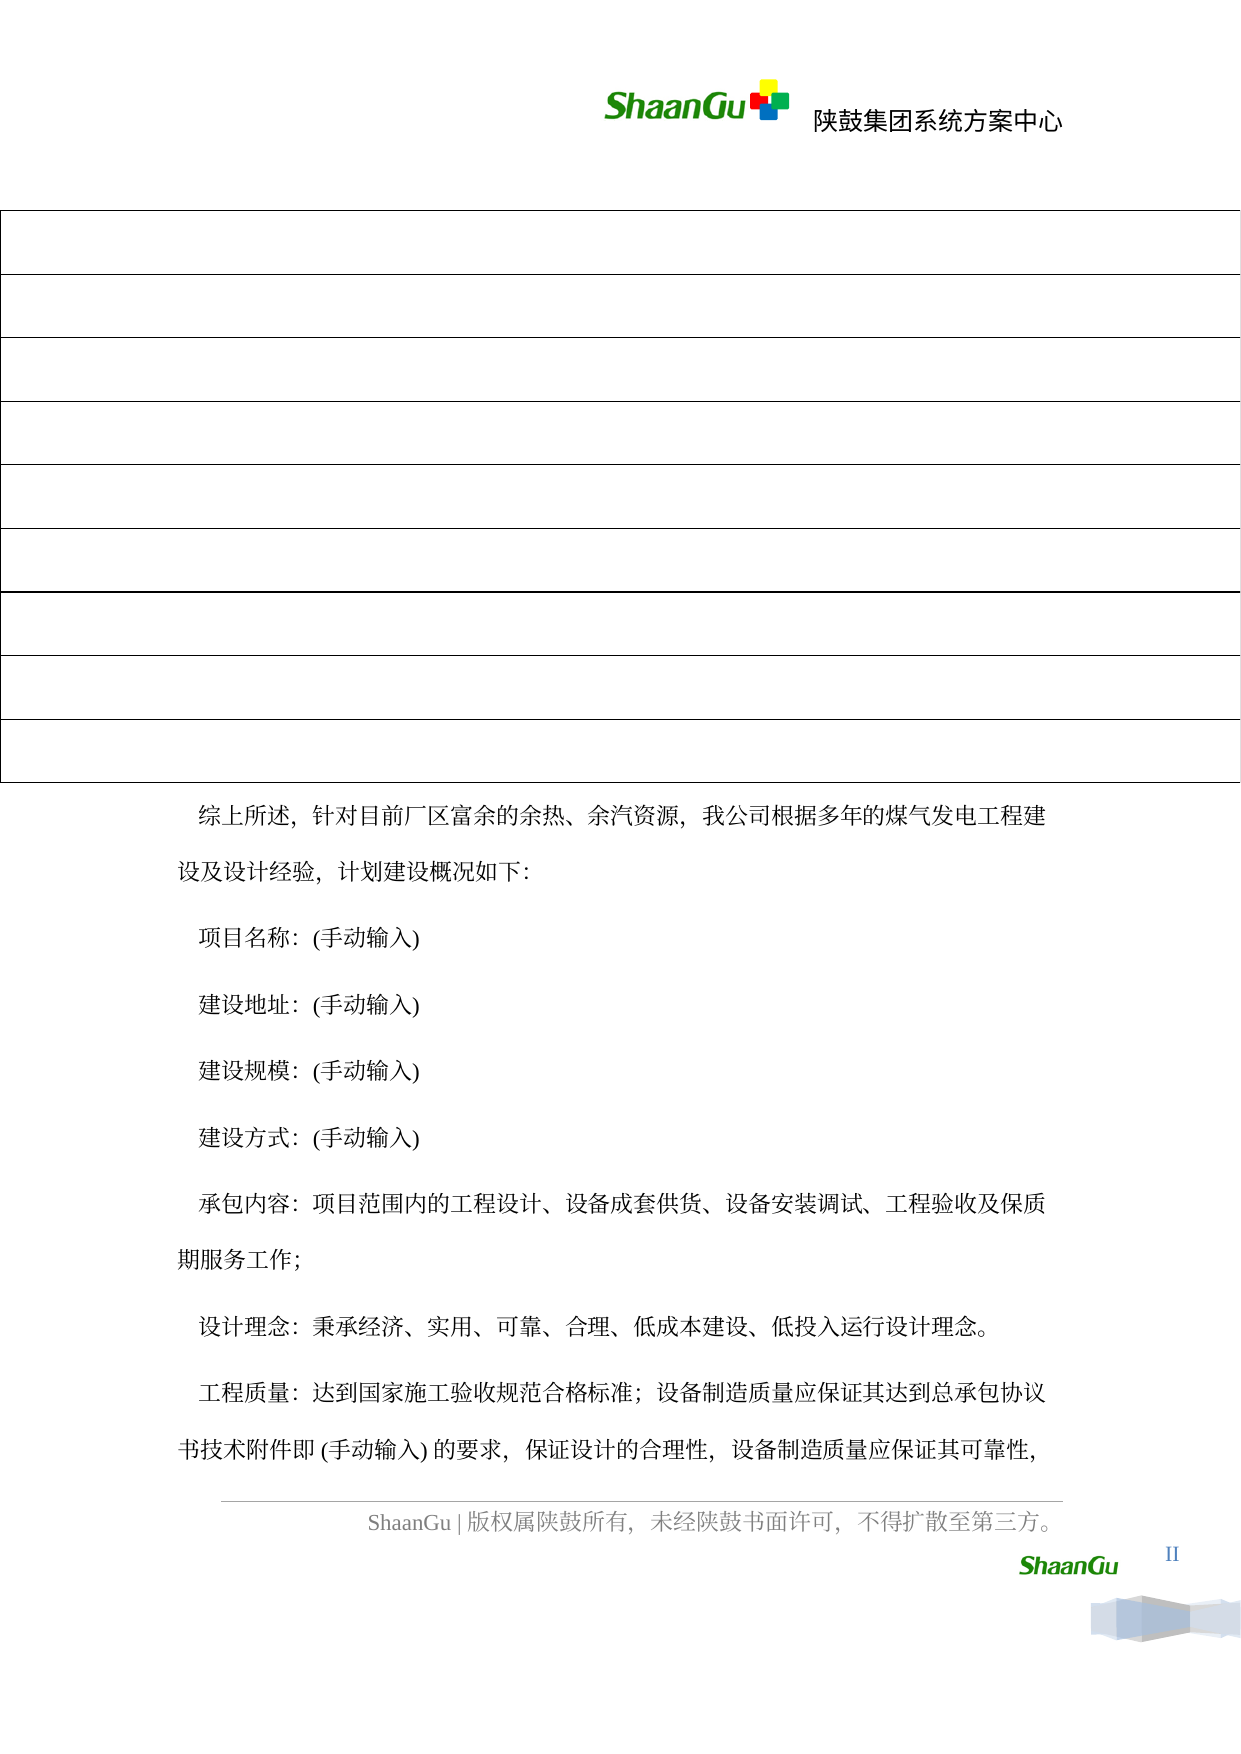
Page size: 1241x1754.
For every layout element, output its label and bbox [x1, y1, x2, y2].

table_cell [1, 529, 1240, 591]
table_cell [1, 720, 1240, 782]
picture [600, 70, 750, 121]
table_cell [1, 211, 1240, 274]
picture [1016, 1550, 1121, 1576]
table_cell [1, 275, 1240, 337]
table_cell [1, 465, 1240, 528]
table_cell [1, 402, 1240, 464]
table_cell [1, 338, 1240, 401]
table_cell [1, 593, 1240, 655]
table_cell [1, 656, 1240, 718]
